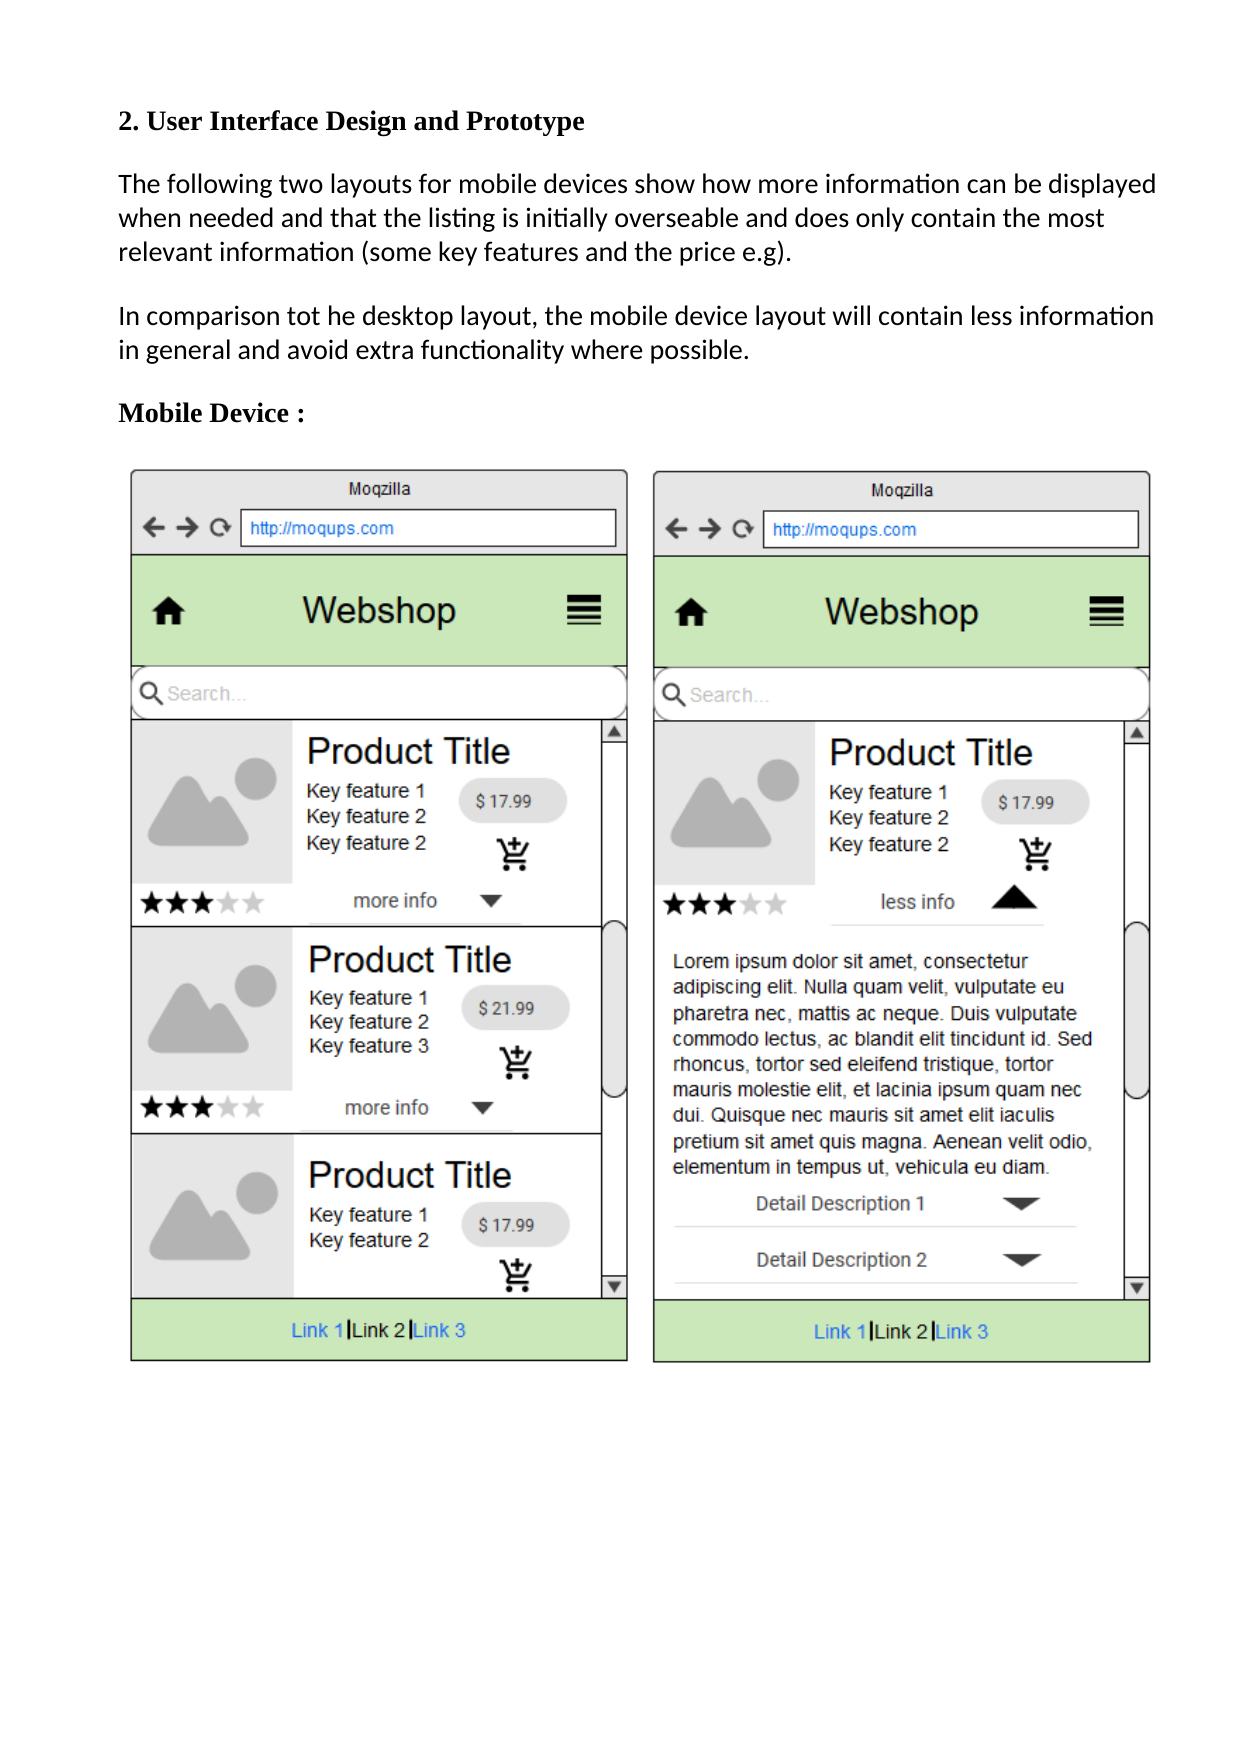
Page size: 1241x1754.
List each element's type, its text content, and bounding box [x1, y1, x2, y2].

picture [118, 457, 1166, 1374]
text The following two layouts for mobile devices show how more information can be displayed when needed and that the listing is initially overseable and does only contain the most relevant information (some key features and the price e.g). [118, 166, 1165, 269]
text Mobile Device : [118, 396, 1165, 428]
text 2. User Interface Design and Prototype [118, 104, 1165, 137]
text In comparison tot he desktop layout, the mobile device layout will contain less information in general and avoid extra functionality where possible. [118, 298, 1165, 367]
